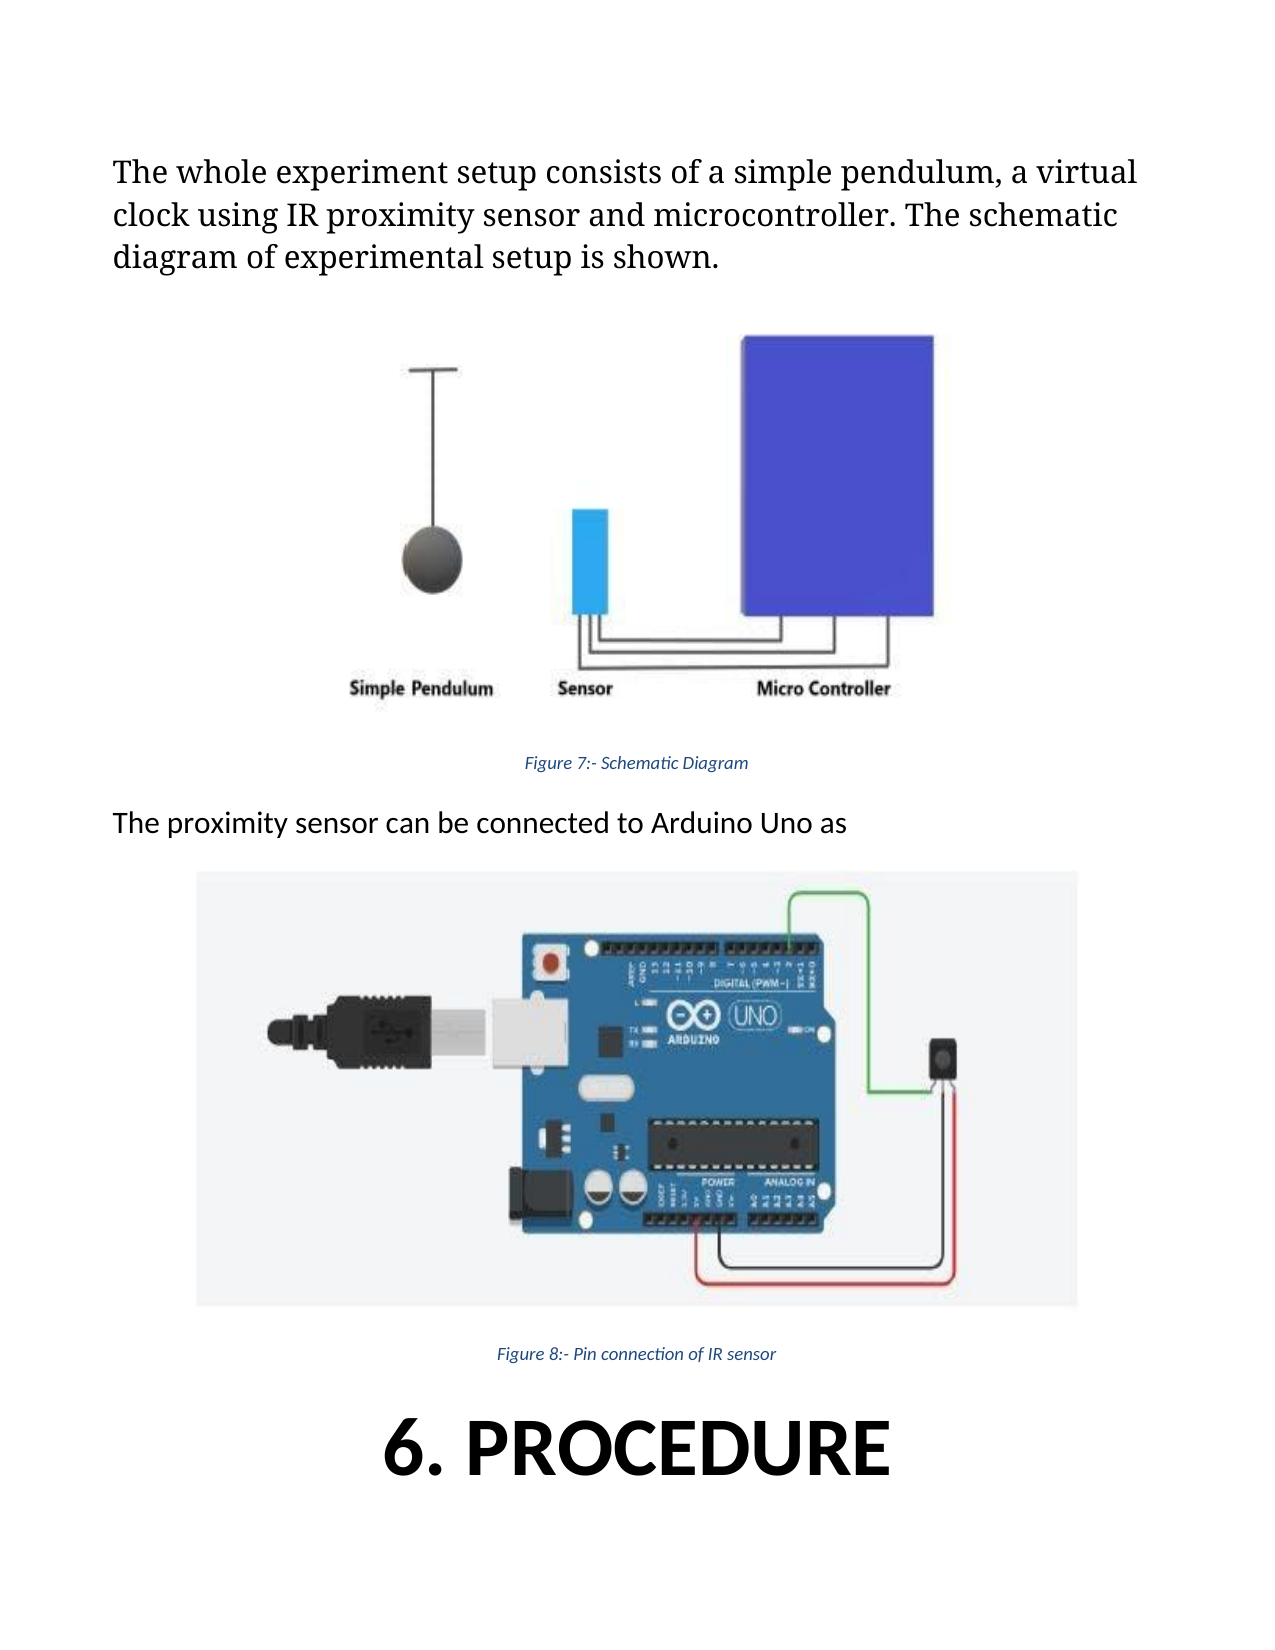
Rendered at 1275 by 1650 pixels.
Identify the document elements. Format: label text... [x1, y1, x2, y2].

text Figure 8:- Pin connection of IR sensor [112, 1342, 1162, 1365]
text The whole experiment setup consists of a simple pendulum, a virtual clock using IR proximity sensor and microcontroller. The schematic diagram of experimental setup is shown. [112, 150, 1162, 278]
text 6. PROCEDURE [112, 1394, 1162, 1496]
picture [275, 307, 1000, 722]
text The proximity sensor can be connected to Arduino Uno as [112, 803, 1162, 841]
text Figure 7:- Schematic Diagram [112, 751, 1162, 774]
picture [196, 870, 1079, 1313]
